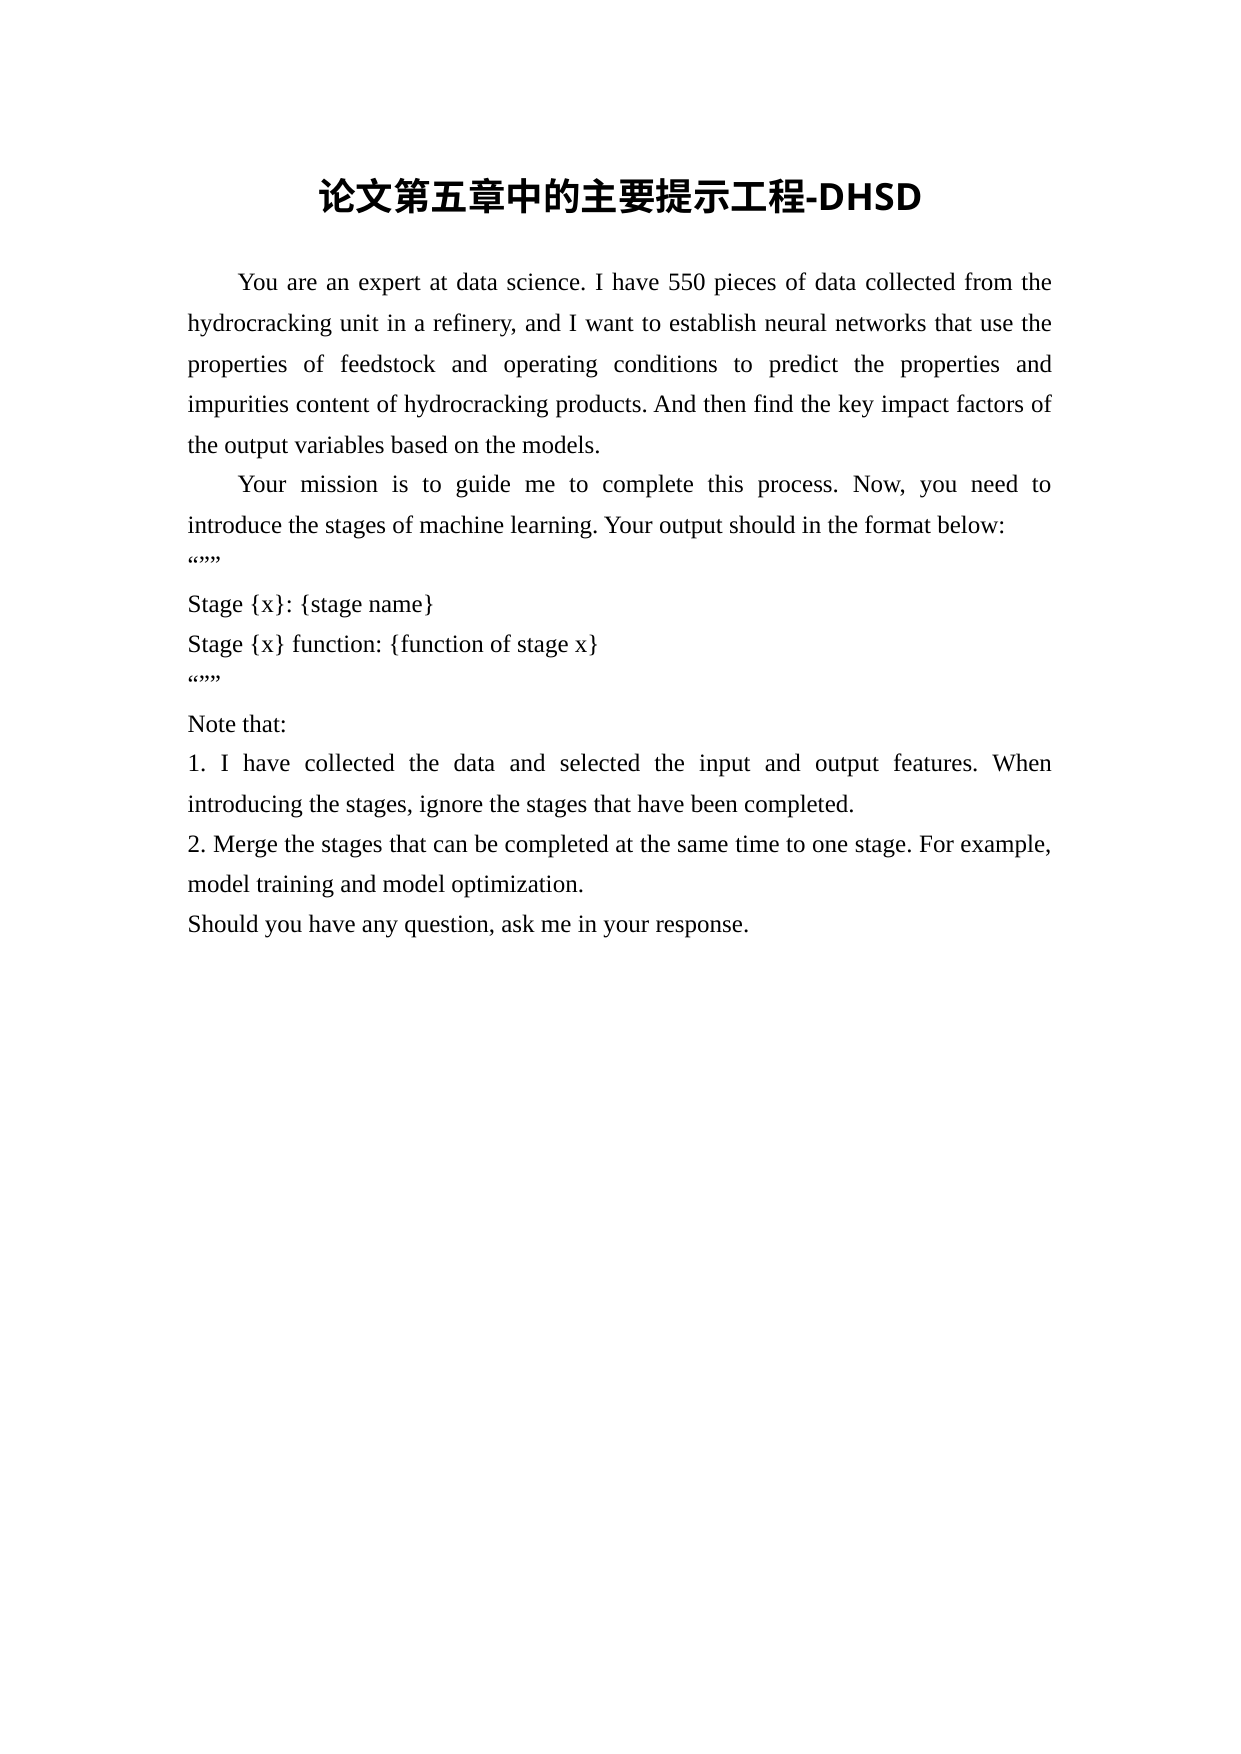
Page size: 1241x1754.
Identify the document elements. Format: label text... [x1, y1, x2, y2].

text Your mission is to guide me to complete this process. Now, you need to introduce the stages of machine learning. Your output should in the format below: [187, 468, 1053, 541]
text Stage {x}: {stage name} [187, 588, 1053, 620]
text You are an expert at data science. I have 550 pieces of data collected from the hydrocracking unit in a refinery, and I want to establish neural networks that use the properties of feedstock and operating conditions to predict the properties and impurities content of hydrocracking products. And then find the key impact factors of the output variables based on the models. [187, 266, 1053, 461]
text Note that: [187, 707, 1053, 739]
text 1. I have collected the data and selected the input and output features. When introducing the stages, ignore the stages that have been completed. [187, 746, 1053, 819]
text Stage {x} function: {function of stage x} [187, 627, 1053, 660]
text 2. Merge the stages that can be completed at the same time to one stage. For example, model training and model optimization. [187, 827, 1053, 900]
text Should you have any question, ask me in your response. [187, 907, 1053, 939]
text “”” [187, 548, 1053, 581]
text 论文第五章中的主要提示工程-DHSD [187, 162, 1053, 227]
text “”” [187, 667, 1053, 699]
